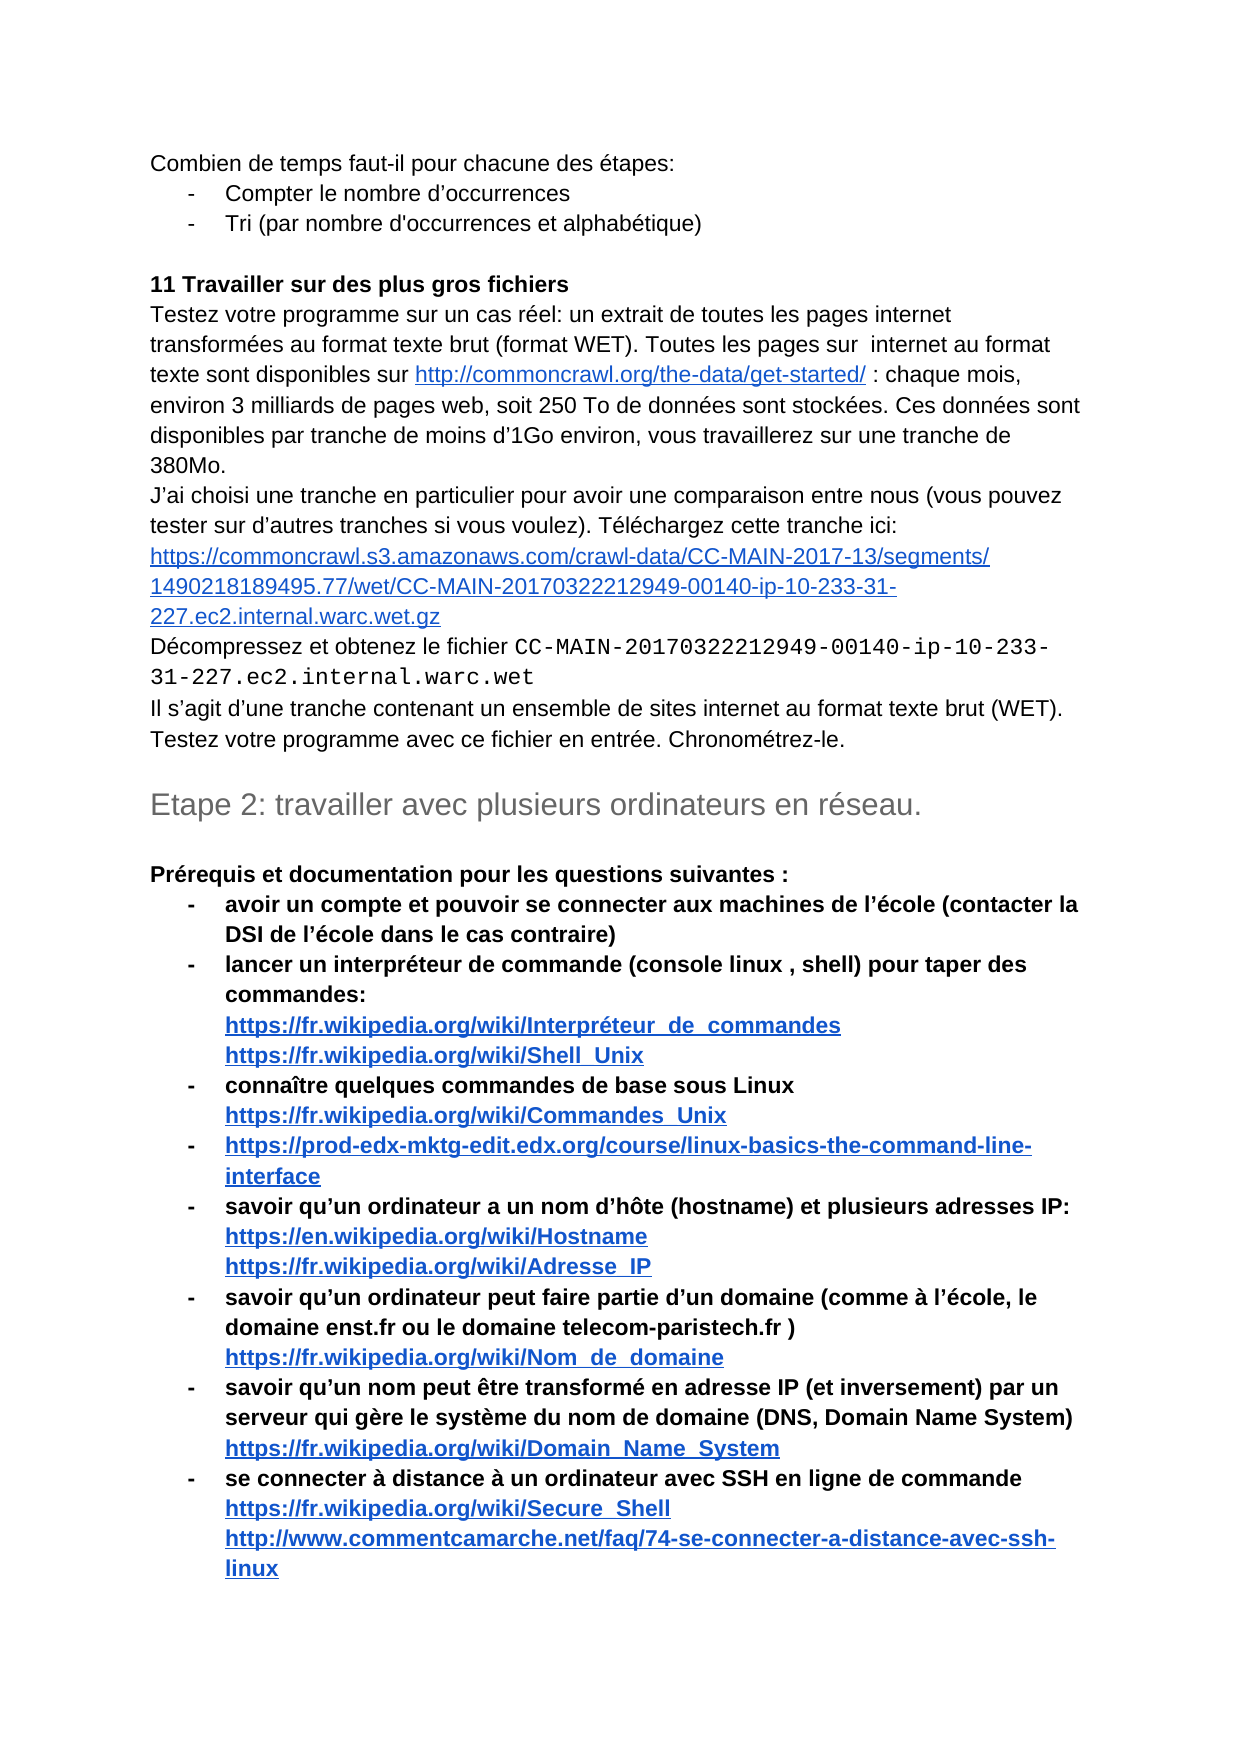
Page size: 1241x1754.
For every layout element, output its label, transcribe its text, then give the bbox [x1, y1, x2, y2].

text https://commoncrawl.s3.amazonaws.com/crawl-data/CC-MAIN-2017-13/segments/1490218189495.77/wet/CC-MAIN-20170322212949-00140-ip-10-233-31-227.ec2.internal.warc.wet.gz [150, 543, 1090, 629]
subtitle Etape 2: travailler avec plusieurs ordinateurs en réseau. [150, 786, 1090, 822]
text Testez votre programme avec ce fichier en entrée. Chronométrez-le. [150, 726, 1090, 752]
text Testez votre programme sur un cas réel: un extrait de toutes les pages internet transformées au format texte brut (format WET). Toutes les pages sur internet au format texte sont disponibles sur http://commoncrawl.org/the-data/get-started/ : chaque mois, environ 3 milliards de pages web, soit 250 To de données sont stockées. Ces données sont disponibles par tranche de moins d’1Go environ, vous travaillerez sur une tranche de 380Mo. [150, 301, 1090, 478]
list savoir qu’un ordinateur a un nom d’hôte (hostname) et plusieurs adresses IP: https://en.wikipedia.org/wiki/Hostname https://fr.wikipedia.org/wiki/Adresse_IP [187, 1193, 1090, 1279]
list lancer un interpréteur de commande (console linux , shell) pour taper des commandes: https://fr.wikipedia.org/wiki/Interpréteur_de_commandes https://fr.wikipedia.org/wiki/Shell_Unix [187, 951, 1090, 1068]
subtitle ​11​ Travailler sur des plus gros fichiers [150, 271, 1090, 297]
list Tri (par nombre d'occurrences et alphabétique) [187, 210, 1090, 237]
text Combien de temps faut-il pour chacune des étapes: [150, 150, 1090, 176]
list se connecter à distance à un ordinateur avec SSH en ligne de commande https://fr.wikipedia.org/wiki/Secure_Shell http://www.commentcamarche.net/faq/74-se-connecter-a-distance-avec-ssh-linux [187, 1465, 1090, 1582]
text Il s’agit d’une tranche contenant un ensemble de sites internet au format texte brut (WET). [150, 695, 1090, 722]
text Prérequis et documentation pour les questions suivantes : [150, 861, 1090, 887]
list https://prod-edx-mktg-edit.edx.org/course/linux-basics-the-command-line-interface [187, 1132, 1090, 1189]
list Compter le nombre d’occurrences [187, 180, 1090, 207]
list connaître quelques commandes de base sous Linux https://fr.wikipedia.org/wiki/Commandes_Unix [187, 1072, 1090, 1128]
text J’ai choisi une tranche en particulier pour avoir une comparaison entre nous (vous pouvez tester sur d’autres tranches si vous voulez). Téléchargez cette tranche ici: [150, 482, 1090, 539]
text Décompressez et obtenez le fichier CC-MAIN-20170322212949-00140-ip-10-233-31-227.ec2.internal.warc.wet [150, 633, 1090, 691]
list savoir qu’un ordinateur peut faire partie d’un domaine (comme à l’école, le domaine enst.fr ou le domaine telecom-paristech.fr ) https://fr.wikipedia.org/wiki/Nom_de_domaine [187, 1283, 1090, 1370]
list avoir un compte et pouvoir se connecter aux machines de l’école (contacter la DSI de l’école dans le cas contraire) [187, 891, 1090, 947]
list savoir qu’un nom peut être transformé en adresse IP (et inversement) par un serveur qui gère le système du nom de domaine (DNS, Domain Name System) https://fr.wikipedia.org/wiki/Domain_Name_System [187, 1374, 1090, 1461]
